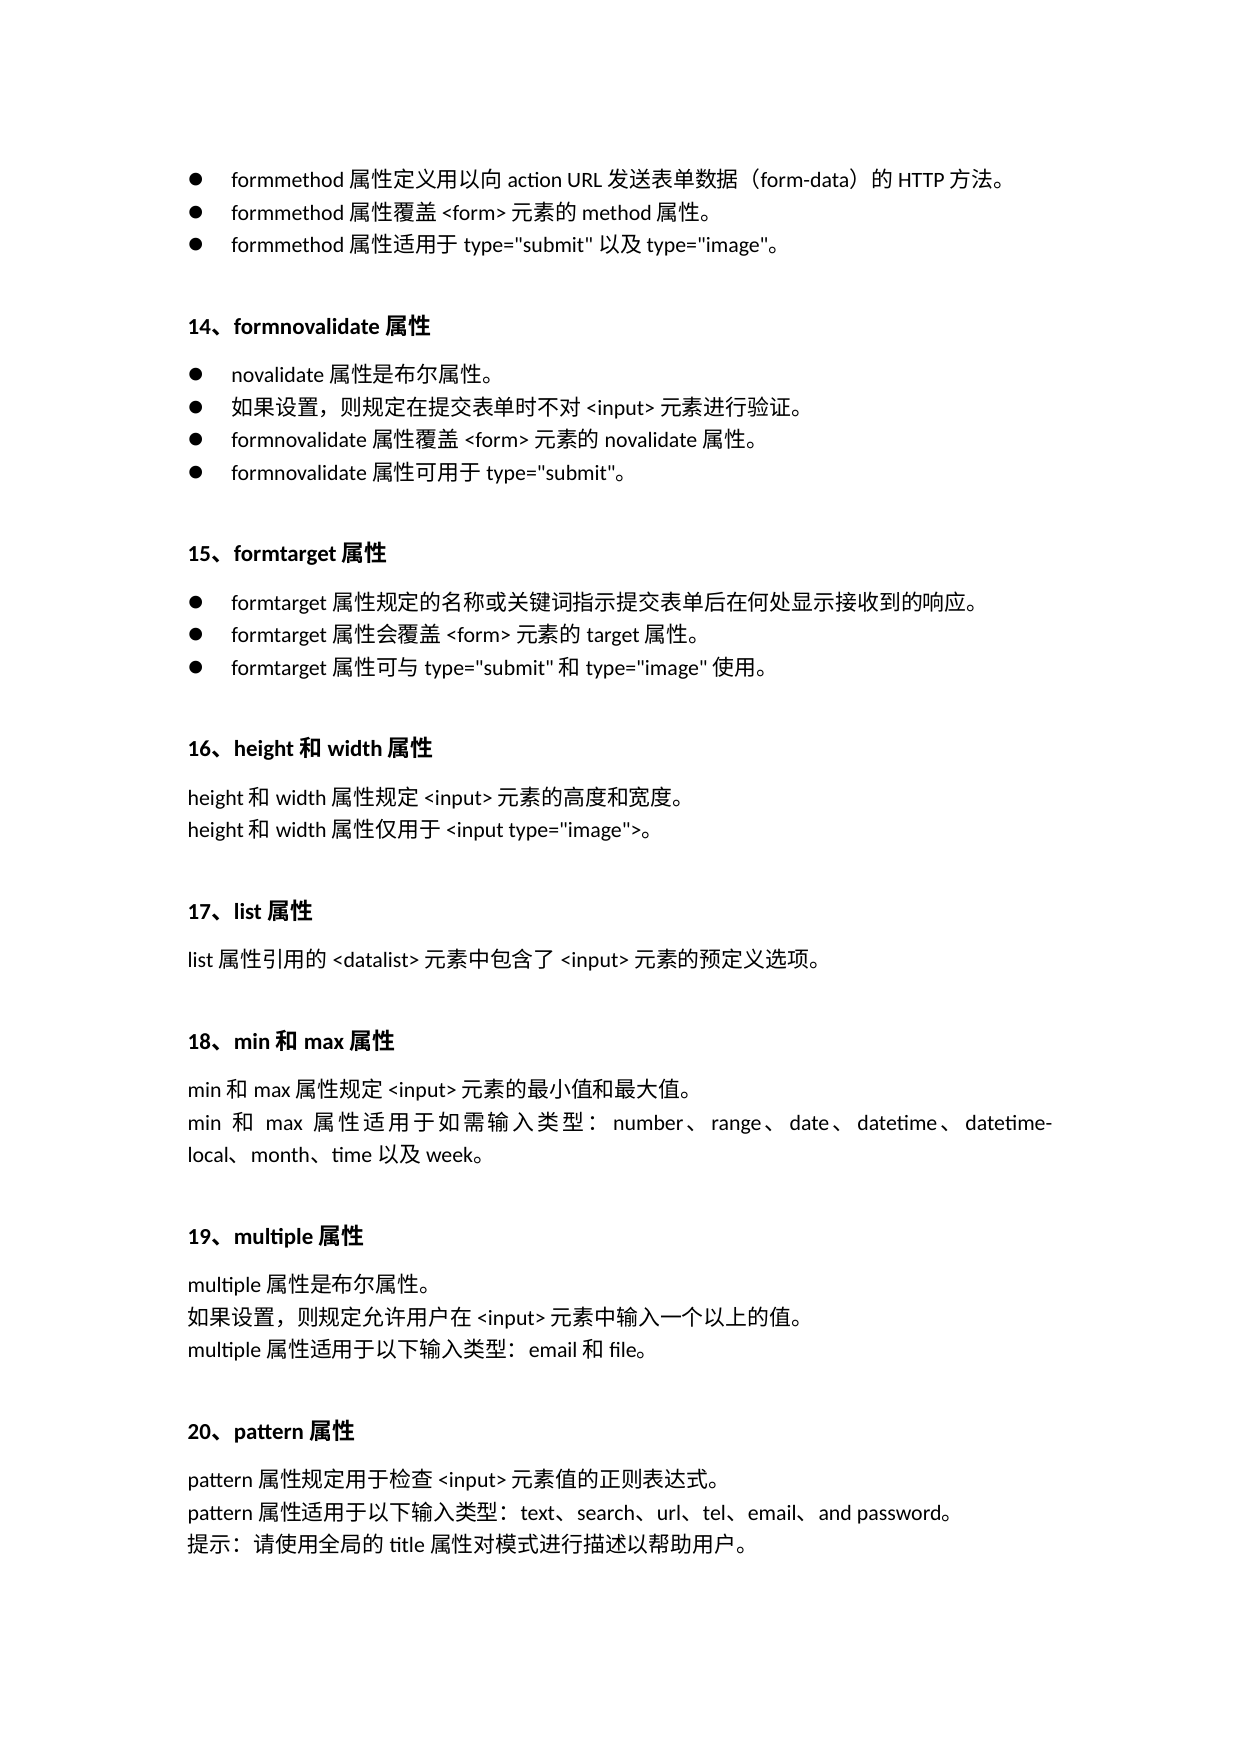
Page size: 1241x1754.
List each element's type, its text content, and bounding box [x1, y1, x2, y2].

list 20、pattern 属性 [187, 1397, 1053, 1462]
list formnovalidate 属性覆盖 <form> 元素的 novalidate 属性。 [187, 422, 1053, 454]
list formtarget 属性会覆盖 <form> 元素的 target 属性。 [187, 617, 1053, 649]
list 14、formnovalidate 属性 [187, 292, 1053, 357]
list formtarget 属性规定的名称或关键词指示提交表单后在何处显示接收到的响应。 [187, 584, 1053, 617]
list min 和 max 属性规定 <input> 元素的最小值和最大值。 [187, 1072, 1053, 1104]
list 如果设置，则规定在提交表单时不对 <input> 元素进行验证。 [187, 389, 1053, 422]
list novalidate 属性是布尔属性。 [187, 357, 1053, 389]
list height 和 width 属性仅用于 <input type="image">。 [187, 812, 1053, 844]
list formtarget 属性可与 type="submit" 和 type="image" 使用。 [187, 649, 1053, 682]
list pattern 属性适用于以下输入类型：text、search、url、tel、email、and password。 [187, 1494, 1053, 1527]
list multiple 属性是布尔属性。 [187, 1267, 1053, 1299]
list list 属性引用的 <datalist> 元素中包含了 <input> 元素的预定义选项。 [187, 942, 1053, 974]
list min 和 max 属性适用于如需输入类型：number、range、date、datetime、datetime-local、month、time 以及 week。 [187, 1104, 1053, 1169]
list 提示：请使用全局的 title 属性对模式进行描述以帮助用户。 [187, 1527, 1053, 1559]
list 19、multiple 属性 [187, 1202, 1053, 1267]
list multiple 属性适用于以下输入类型：email 和 file。 [187, 1332, 1053, 1364]
list 16、height 和 width 属性 [187, 714, 1053, 779]
list formmethod 属性覆盖 <form> 元素的 method 属性。 [187, 194, 1053, 227]
list 15、formtarget 属性 [187, 519, 1053, 584]
list formmethod 属性适用于 type="submit" 以及 type="image"。 [187, 227, 1053, 259]
list pattern 属性规定用于检查 <input> 元素值的正则表达式。 [187, 1462, 1053, 1494]
list formnovalidate 属性可用于 type="submit"。 [187, 454, 1053, 487]
list 如果设置，则规定允许用户在 <input> 元素中输入一个以上的值。 [187, 1299, 1053, 1332]
list formmethod 属性定义用以向 action URL 发送表单数据（form-data）的 HTTP 方法。 [187, 162, 1053, 194]
list 18、min 和 max 属性 [187, 1007, 1053, 1072]
list height 和 width 属性规定 <input> 元素的高度和宽度。 [187, 779, 1053, 812]
list 17、list 属性 [187, 877, 1053, 942]
